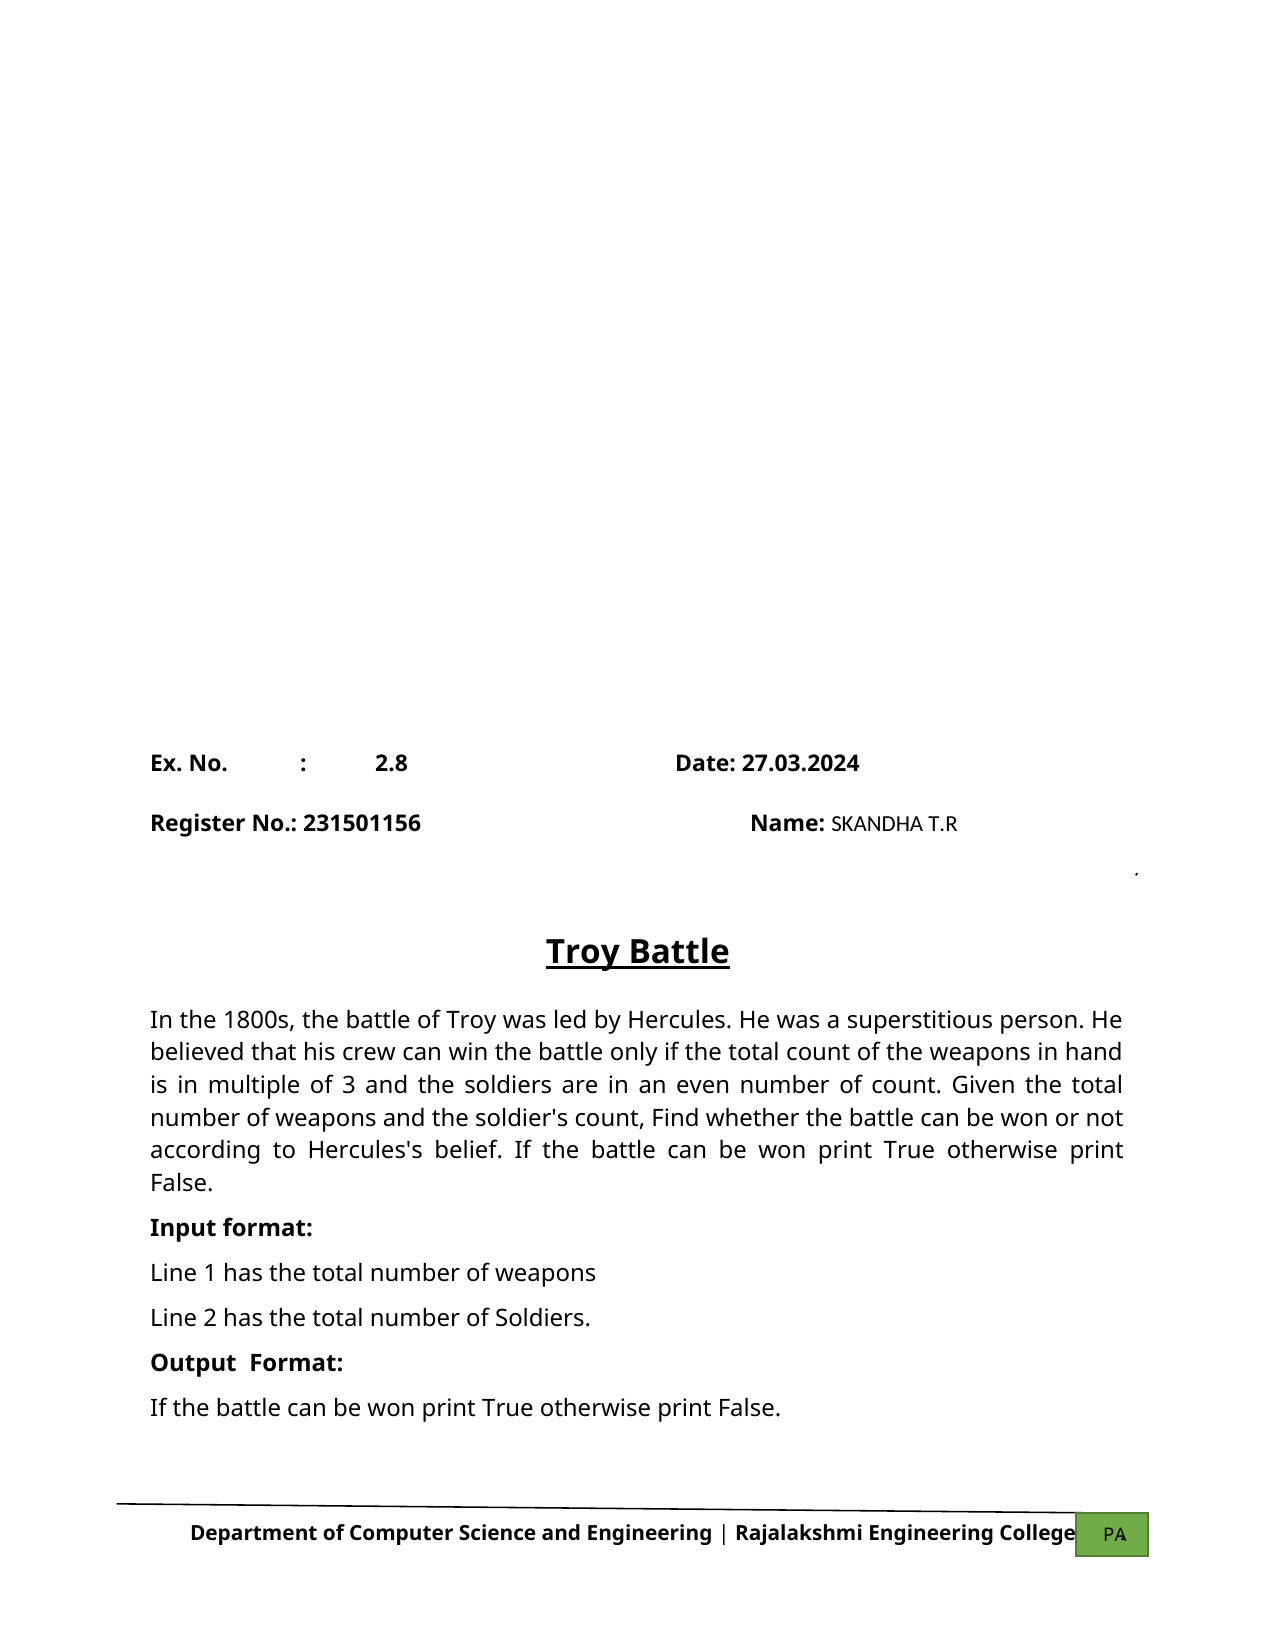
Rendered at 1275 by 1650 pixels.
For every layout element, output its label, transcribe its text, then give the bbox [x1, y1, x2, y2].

text In the 1800s, the battle of Troy was led by Hercules. He was a superstitious person. He believed that his crew can win the battle only if the total count of the weapons in hand is in multiple of 3 and the soldiers are in an even number of count. Given the total number of weapons and the soldier's count, Find whether the battle can be won or not according to Hercules's belief. If the battle can be won print True otherwise print False. [150, 1002, 1125, 1198]
text Register No.: 231501156 Name: SKANDHA T.R [150, 807, 1125, 838]
text Ex. No. : 2.8 Date: 27.03.2024 [150, 747, 1125, 778]
text Input format: [150, 1211, 1125, 1243]
text Line 2 has the total number of Soldiers. [150, 1301, 1125, 1333]
text Line 1 has the total number of weapons [150, 1256, 1125, 1288]
text If the battle can be won print True otherwise print False. [150, 1391, 1125, 1452]
text Output Format: [150, 1346, 1125, 1378]
text Troy Battle [150, 928, 1125, 973]
